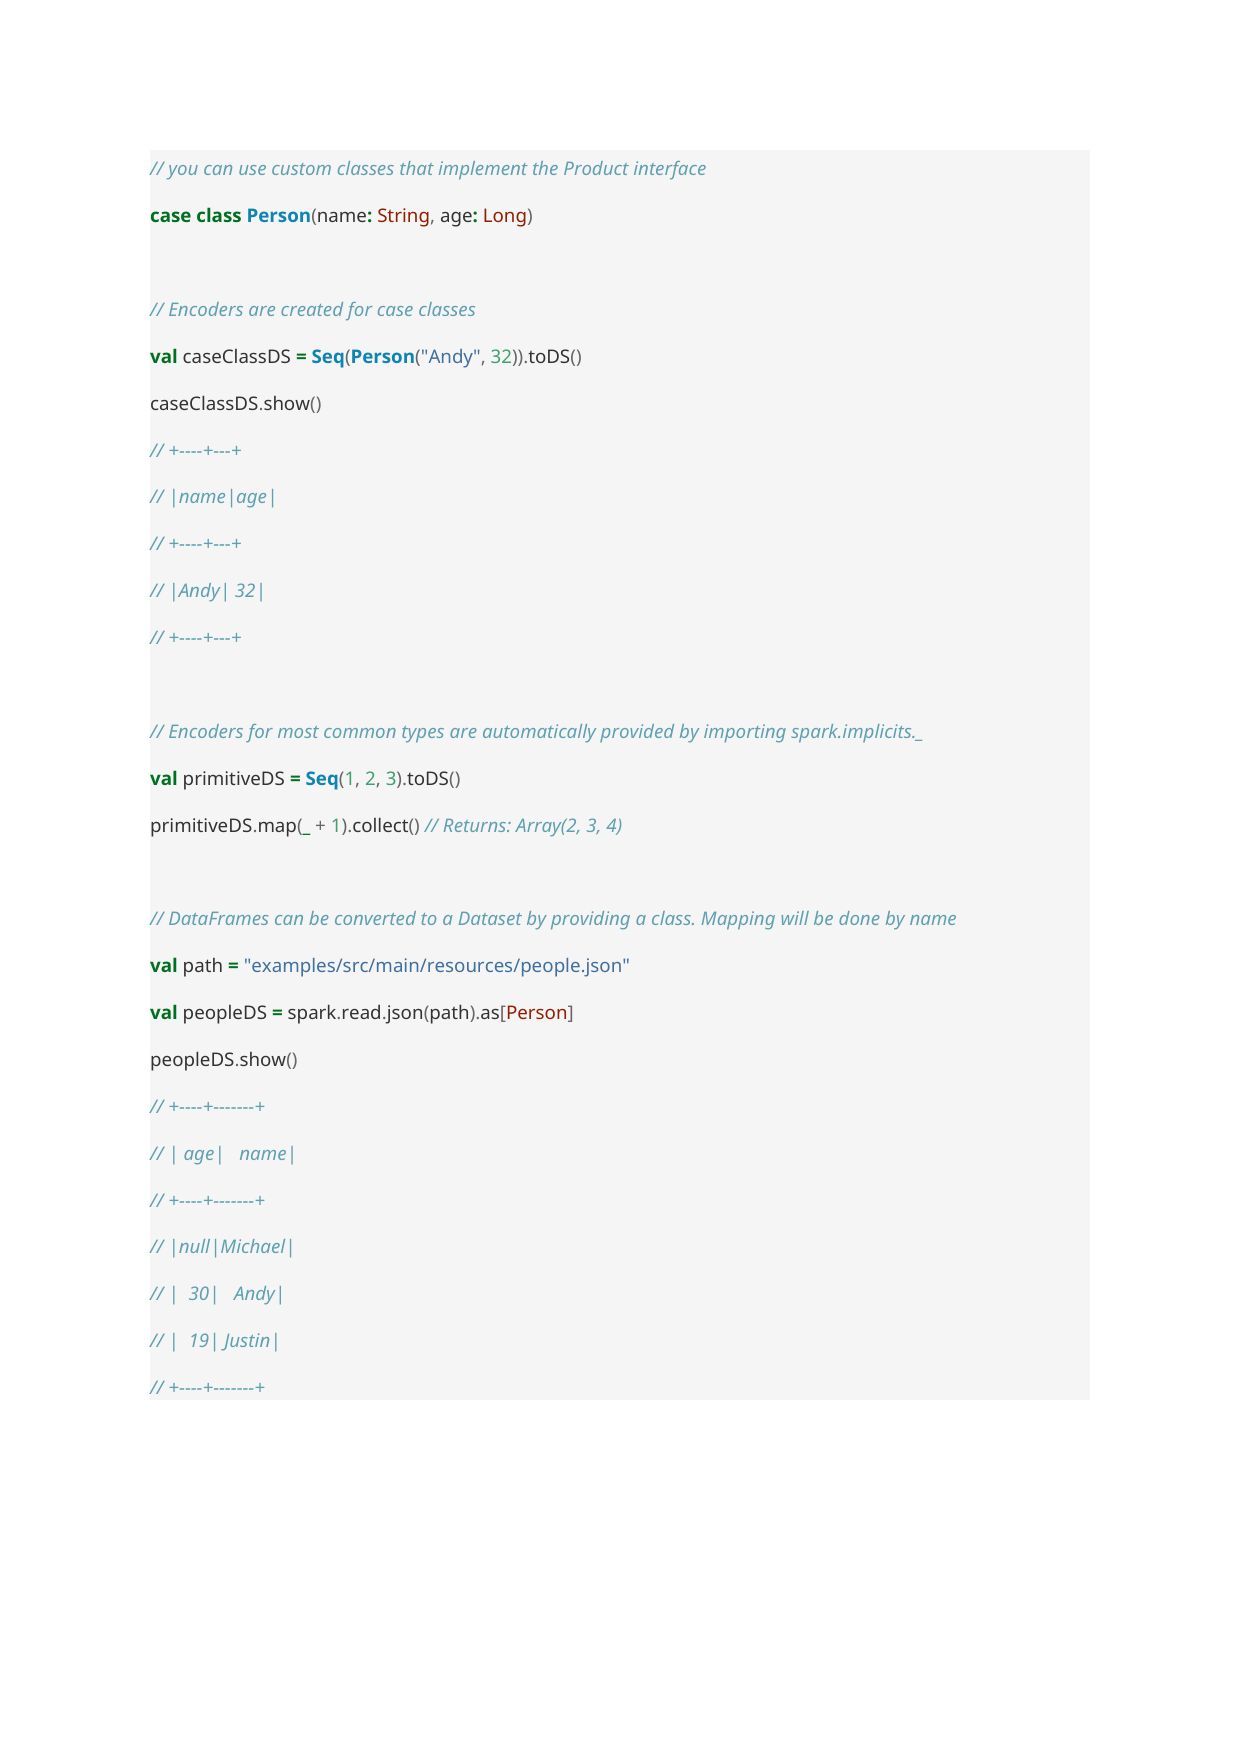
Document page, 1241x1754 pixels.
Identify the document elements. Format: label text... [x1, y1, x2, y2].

text val primitiveDS = Seq(1, 2, 3).toDS() [150, 759, 1090, 791]
text // DataFrames can be converted to a Dataset by providing a class. Mapping will be done by name [150, 900, 1090, 931]
text // | 19| Justin| [150, 1322, 1090, 1353]
text // Encoders for most common types are automatically provided by importing spark.implicits._ [150, 712, 1090, 744]
text // you can use custom classes that implement the Product interface [150, 150, 1090, 181]
text caseClassDS.show() [150, 384, 1090, 416]
text // |name|age| [150, 478, 1090, 509]
text val peopleDS = spark.read.json(path).as[Person] [150, 994, 1090, 1025]
text // |Andy| 32| [150, 572, 1090, 603]
text // +----+-------+ [150, 1369, 1090, 1400]
text peopleDS.show() [150, 1041, 1090, 1072]
text primitiveDS.map(_ + 1).collect() // Returns: Array(2, 3, 4) [150, 806, 1090, 837]
text // +----+---+ [150, 525, 1090, 556]
text case class Person(name: String, age: Long) [150, 197, 1090, 228]
text // Encoders are created for case classes [150, 291, 1090, 322]
text // +----+---+ [150, 619, 1090, 650]
text // | age| name| [150, 1134, 1090, 1166]
text // |null|Michael| [150, 1228, 1090, 1259]
text // +----+-------+ [150, 1181, 1090, 1212]
text // +----+-------+ [150, 1087, 1090, 1119]
text // +----+---+ [150, 431, 1090, 462]
text val caseClassDS = Seq(Person("Andy", 32)).toDS() [150, 337, 1090, 369]
text // | 30| Andy| [150, 1275, 1090, 1306]
text val path = "examples/src/main/resources/people.json" [150, 947, 1090, 978]
